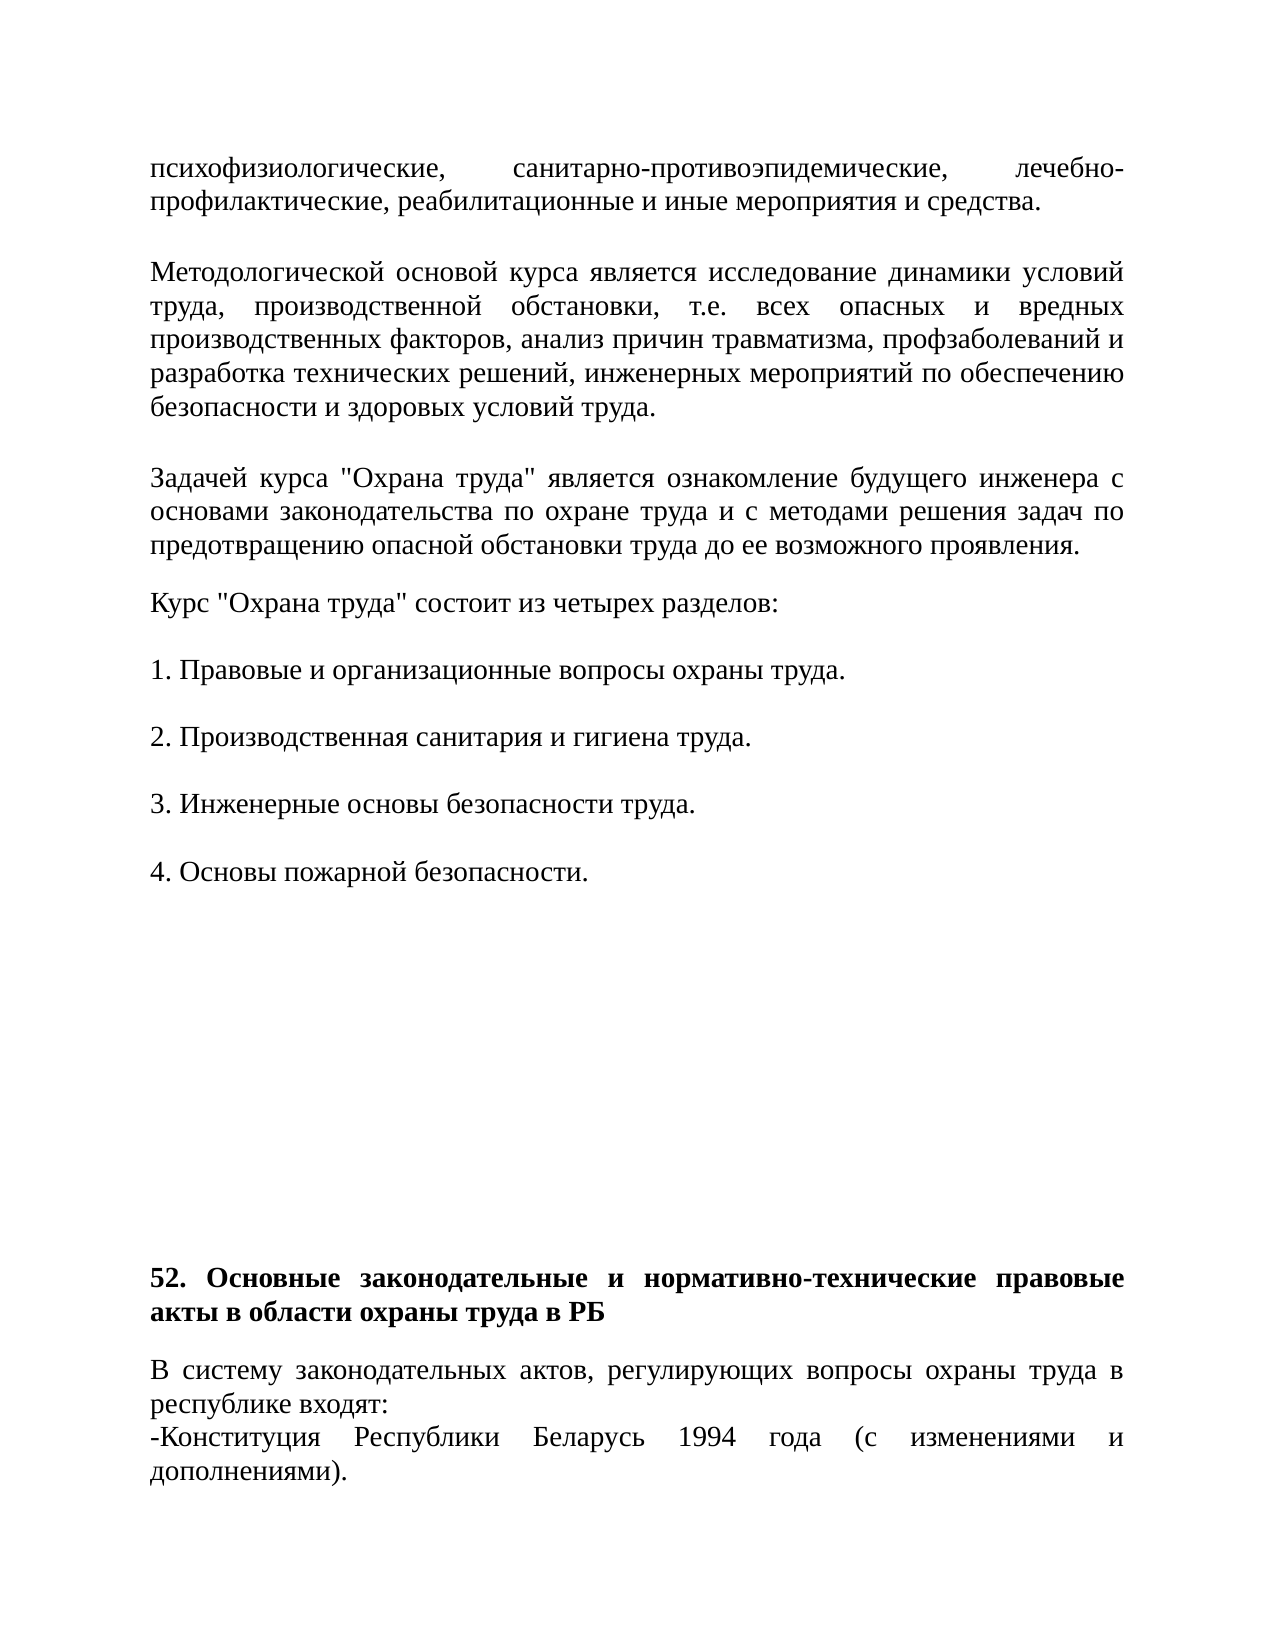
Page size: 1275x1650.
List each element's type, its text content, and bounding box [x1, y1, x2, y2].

text 4. Основы пожарной безопасности. [150, 854, 1125, 887]
text Методологической основой курса является исследование динамики условий труда, производственной обстановки, т.е. всех опасных и вредных производственных факторов, анализ причин травматизма, профзаболеваний и разработка технических решений, инженерных мероприятий по обеспечению безопасности и здоровых условий труда. [150, 254, 1125, 422]
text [150, 150, 1125, 217]
text Курс "Охрана труда" состоит из четырех разделов: [150, 585, 1125, 619]
text 1. Правовые и организационные вопросы охраны труда. [150, 652, 1125, 686]
text В систему законодательных актов, регулирующих вопросы охраны труда в республике входят: [150, 1352, 1125, 1419]
text 3. Инженерные основы безопасности труда. [150, 787, 1125, 820]
text 2. Производственная санитария и гигиена труда. [150, 719, 1125, 753]
text -Конституция Республики Беларусь 1994 года (с изменениями и дополнениями). [150, 1419, 1125, 1486]
text Задачей курса "Охрана труда" является ознакомление будущего инженера с основами законодательства по охране труда и с методами решения задач по предотвращению опасной обстановки труда до ее возможного проявления. [150, 460, 1125, 560]
text 52. Основные законодательные и нормативно-технические правовые акты в области охраны труда в РБ [150, 1260, 1125, 1327]
